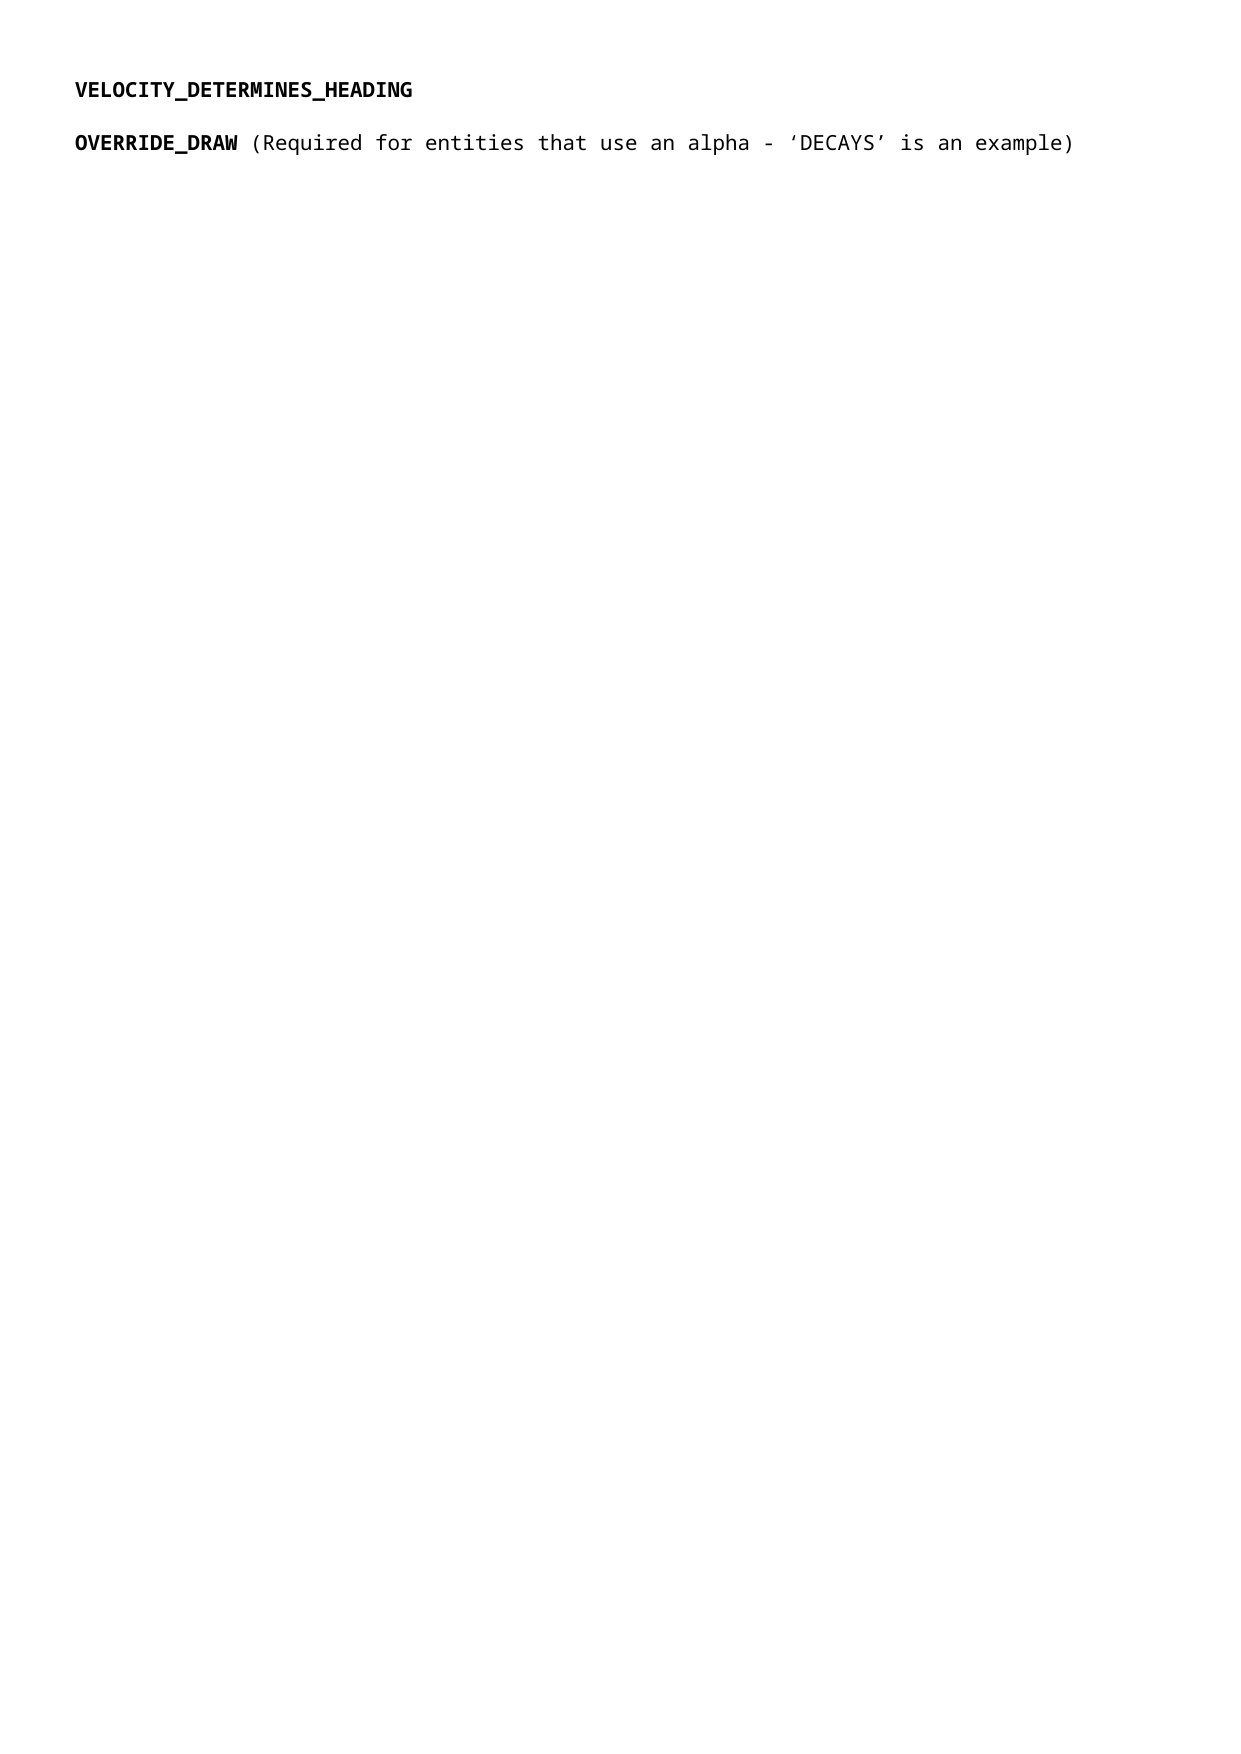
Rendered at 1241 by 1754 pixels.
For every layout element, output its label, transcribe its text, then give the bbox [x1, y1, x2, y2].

text VELOCITY_DETERMINES_HEADING [75, 75, 1165, 103]
text OVERRIDE_DRAW (Required for entities that use an alpha - ‘DECAYS’ is an example) [75, 128, 1165, 157]
